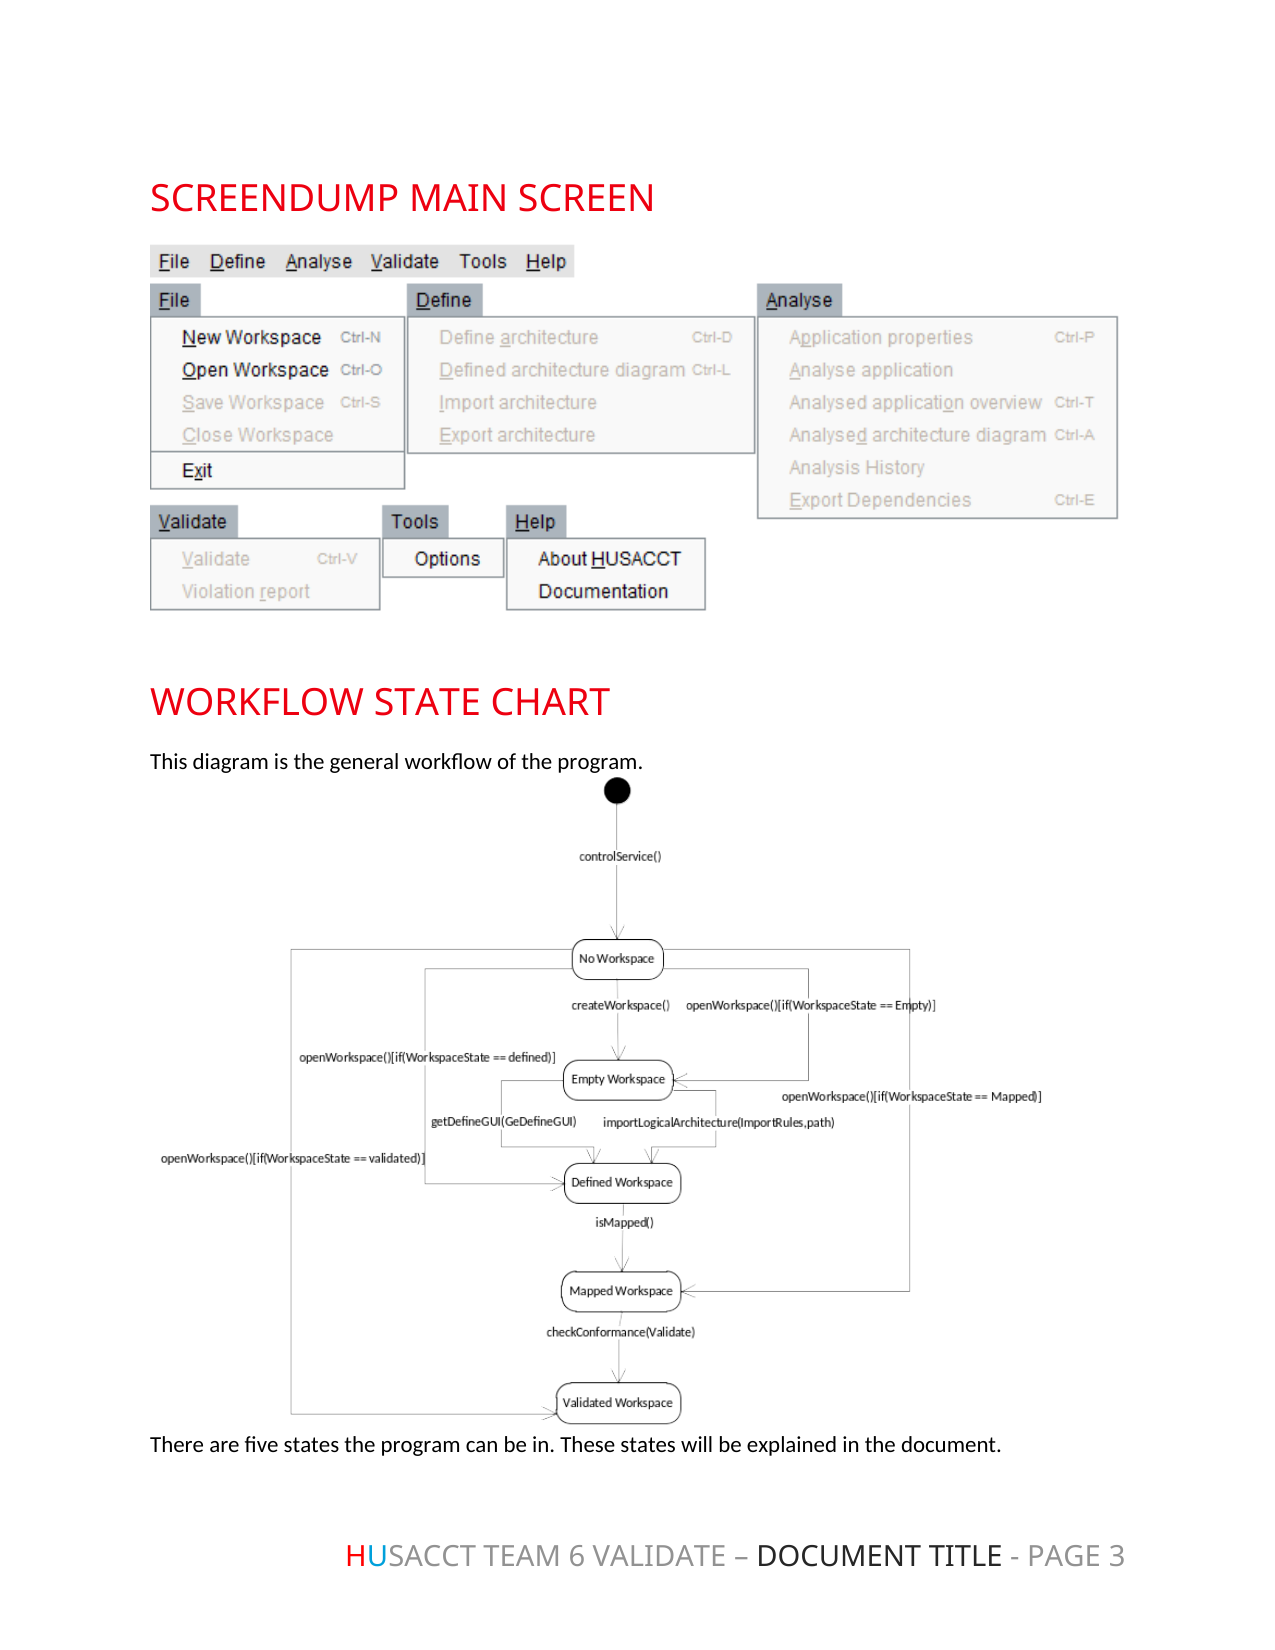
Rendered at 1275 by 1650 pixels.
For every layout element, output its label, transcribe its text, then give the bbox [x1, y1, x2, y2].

subtitle Screendump main screen [150, 171, 1125, 222]
text This diagram is the general workflow of the program. [150, 747, 1125, 775]
text There are five states the program can be in. These states will be explained in the document. [150, 1430, 1125, 1458]
subtitle Workflow State Chart [150, 676, 1125, 727]
picture [150, 242, 1125, 651]
